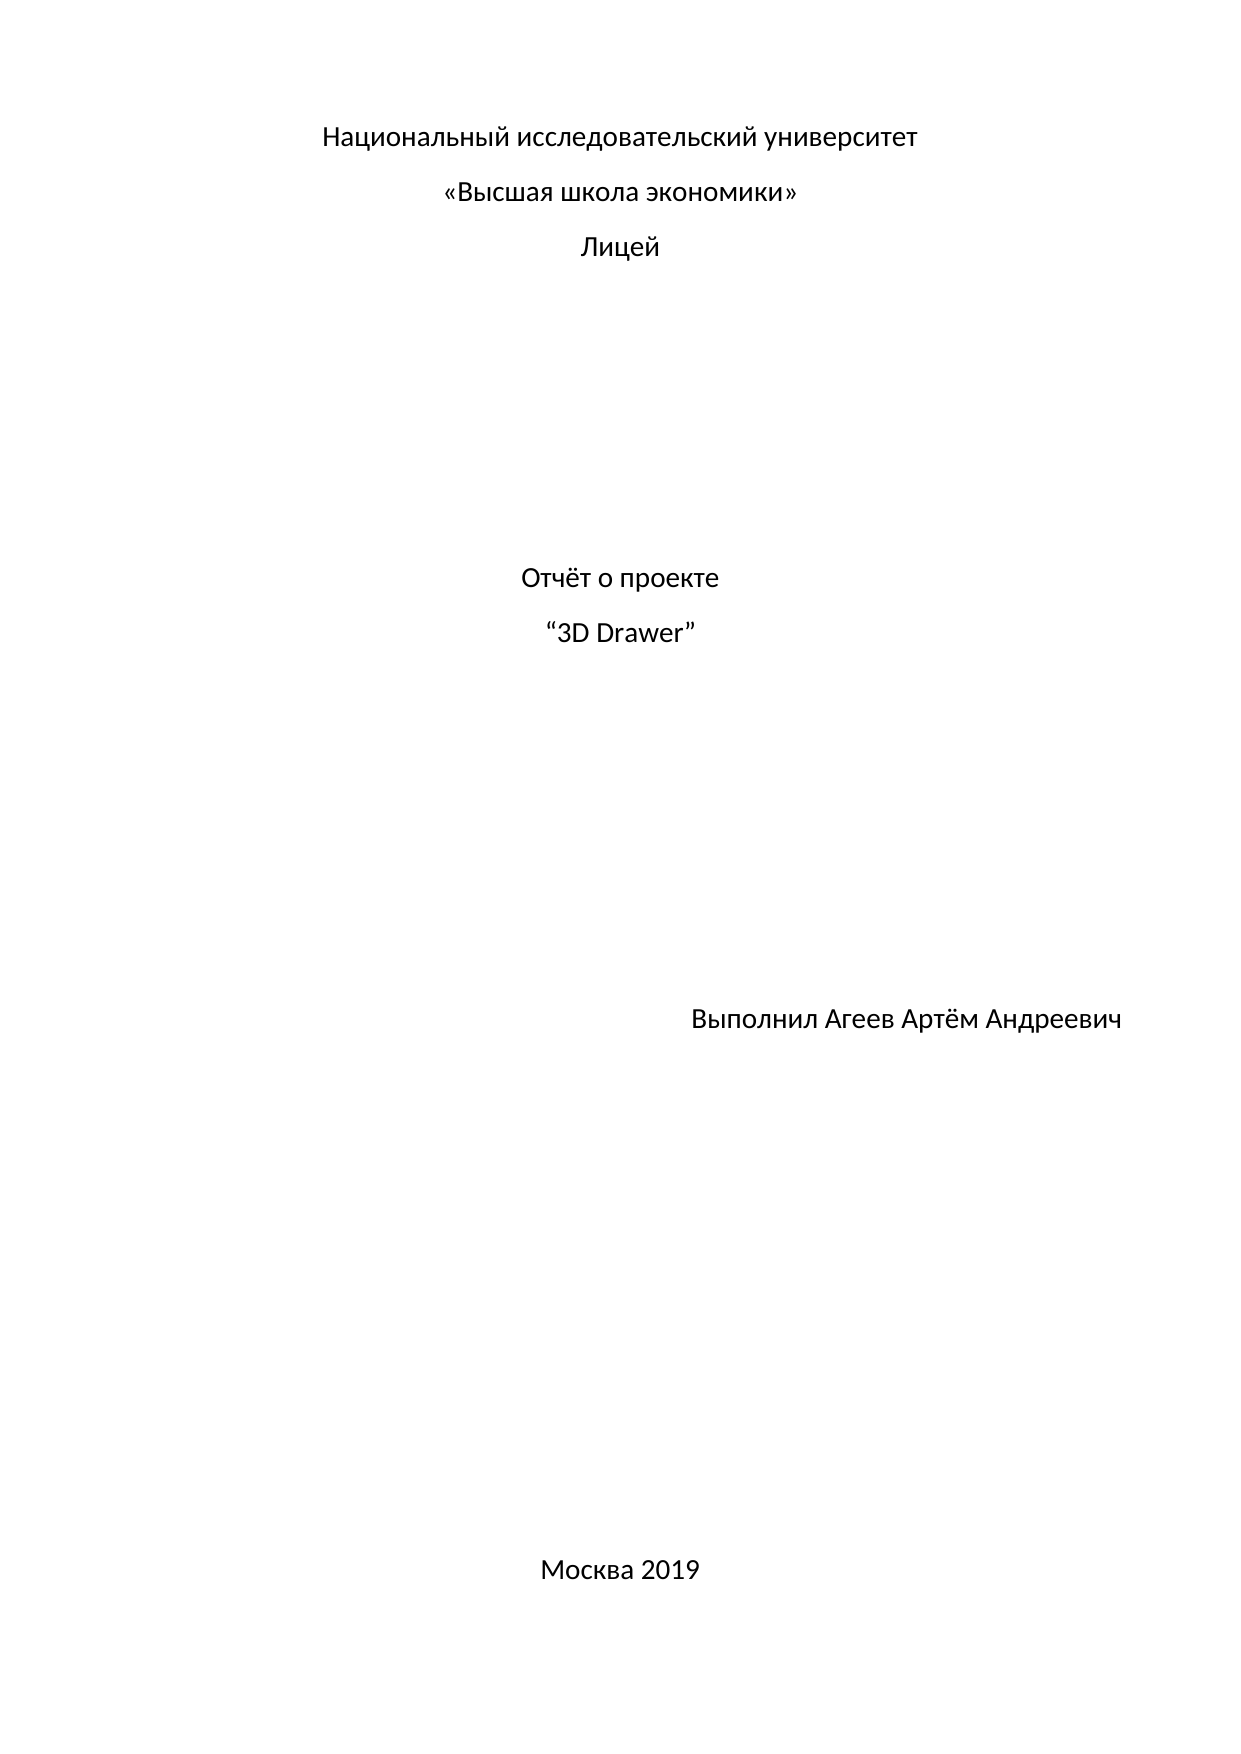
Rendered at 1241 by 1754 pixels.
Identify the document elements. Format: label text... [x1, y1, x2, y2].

text Москва 2019 [118, 1551, 1122, 1586]
text Выполнил Агеев Артём Андреевич [118, 1000, 1122, 1035]
text “3D Drawer” [118, 614, 1122, 650]
text «Высшая школа экономики» [118, 173, 1122, 209]
text Национальный исследовательский университет [118, 118, 1122, 154]
text Лицей [118, 228, 1122, 264]
text Отчёт о проекте [118, 559, 1122, 594]
